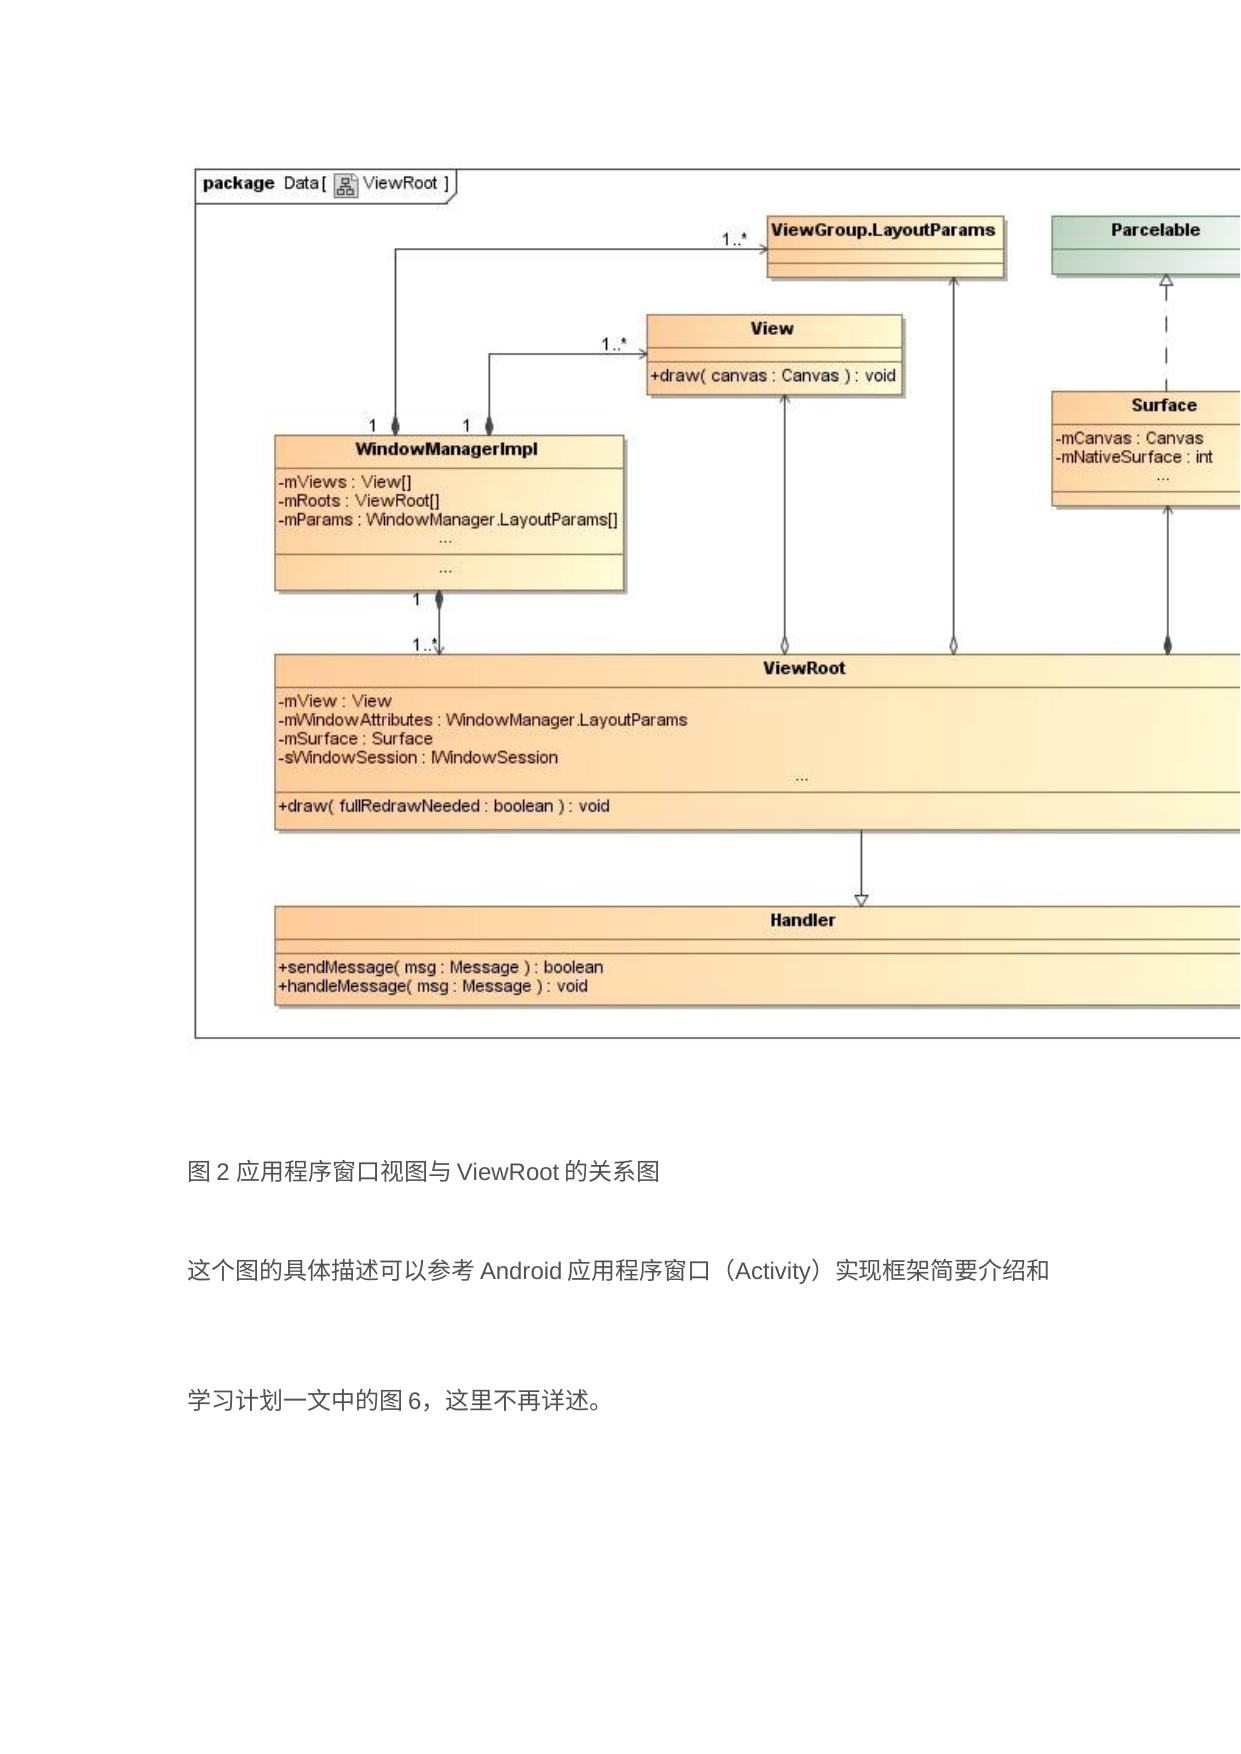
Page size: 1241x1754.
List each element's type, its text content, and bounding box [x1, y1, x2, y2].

picture [187, 162, 1241, 1061]
text 这个图的具体描述可以参考Android应用程序窗口（Activity）实现框架简要介绍和学习计划一文中的图6，这里不再详述。 [187, 1237, 1053, 1432]
text 从前面Android应用程序窗口（Activity）实现框架简要介绍和学习计划一文还可以知道，每一个应用程序窗口的视图对象都有一个关联的ViewRoot对象，这些关联关系是由窗口管理器来维护的，如图2所示： :-: 图2 应用程序窗口视图与ViewRoot的关系图 [187, 1061, 1053, 1202]
